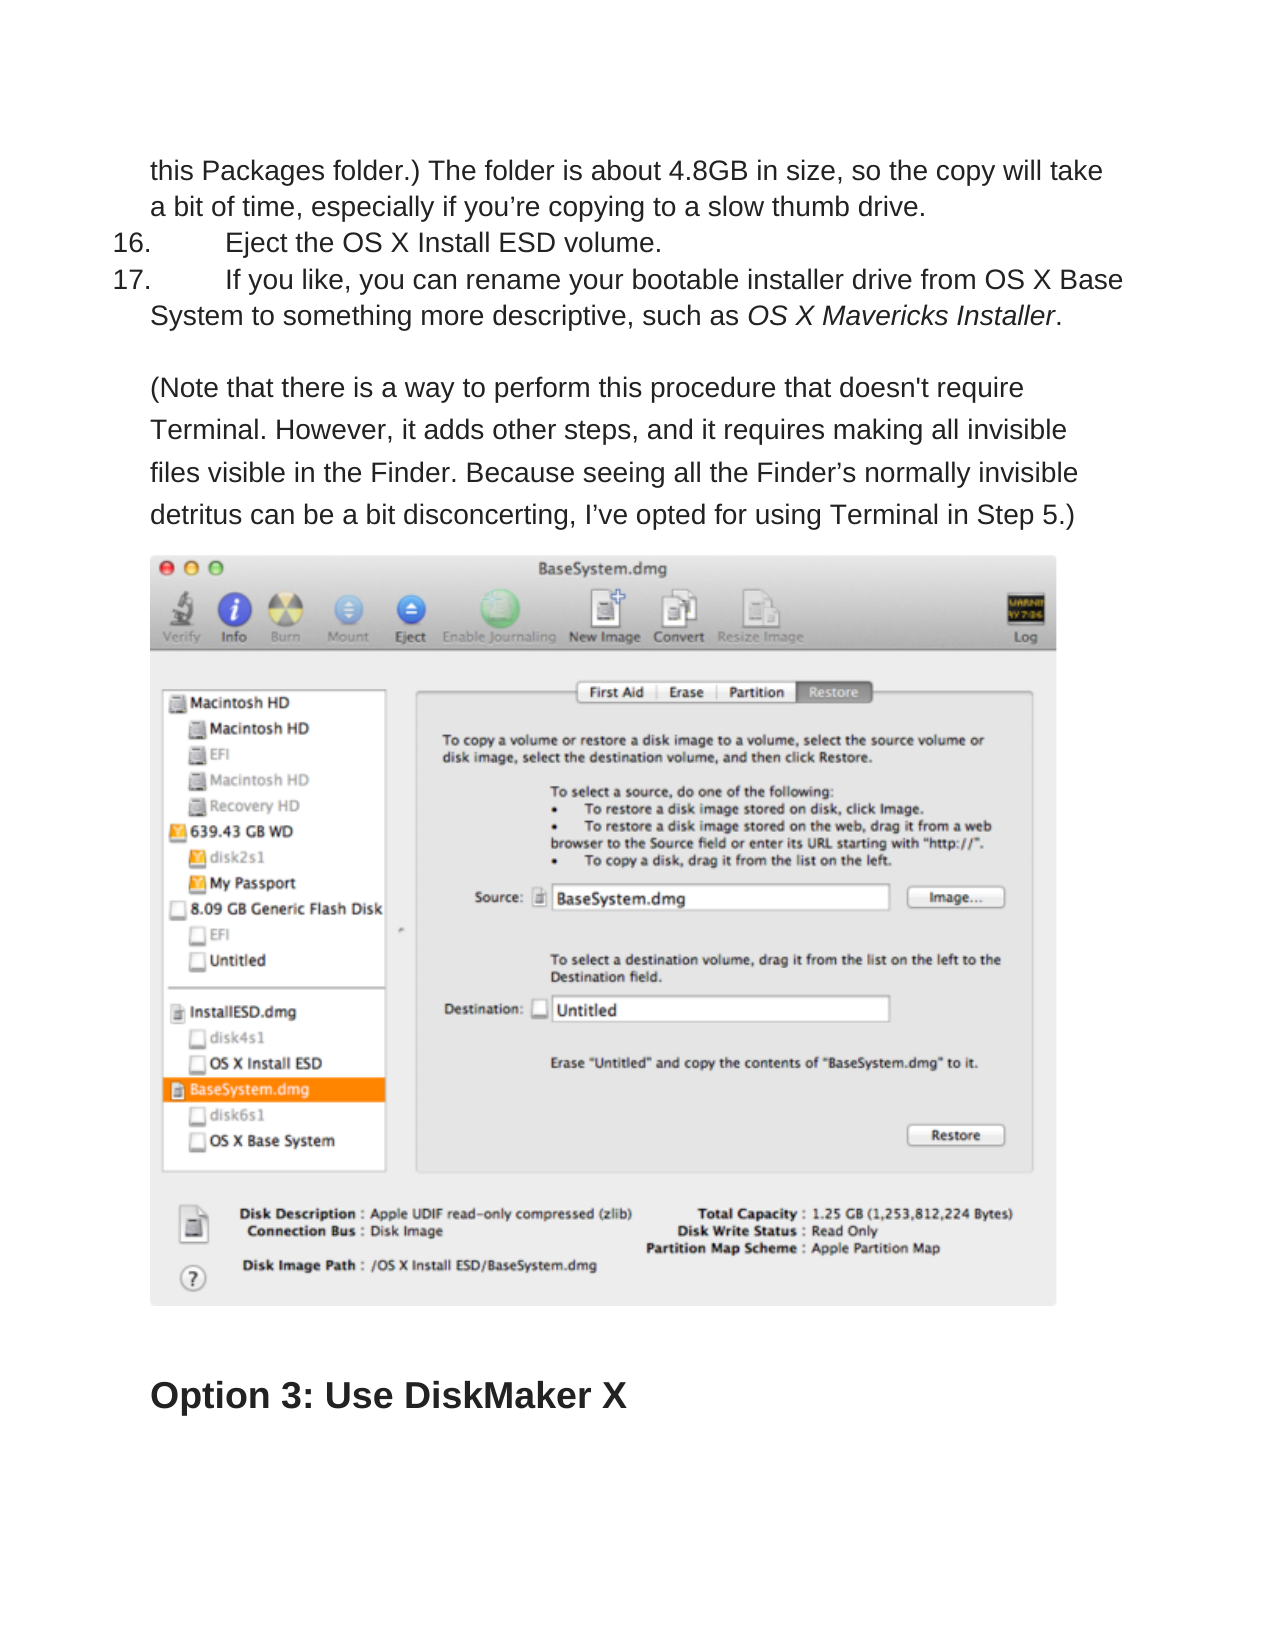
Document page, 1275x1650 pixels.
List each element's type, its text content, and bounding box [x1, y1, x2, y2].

list If you like, you can rename your bootable installer drive from OS X Base System to something more descriptive, such as OS X Mavericks Installer. [112, 259, 1125, 331]
picture [150, 555, 1057, 1306]
subtitle Option 3: Use DiskMaker X [150, 1373, 1125, 1417]
list Eject the OS X Install ESD volume. [112, 222, 1125, 259]
text (Note that there is a way to perform this procedure that doesn't require Terminal. However, it adds other steps, and it requires making all invisible files visible in the Finder. Because seeing all the Finder’s normally invisible detritus can be a bit disconcerting, I’ve opted for using Terminal in Step 5.) [150, 360, 1125, 530]
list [112, 150, 1125, 222]
